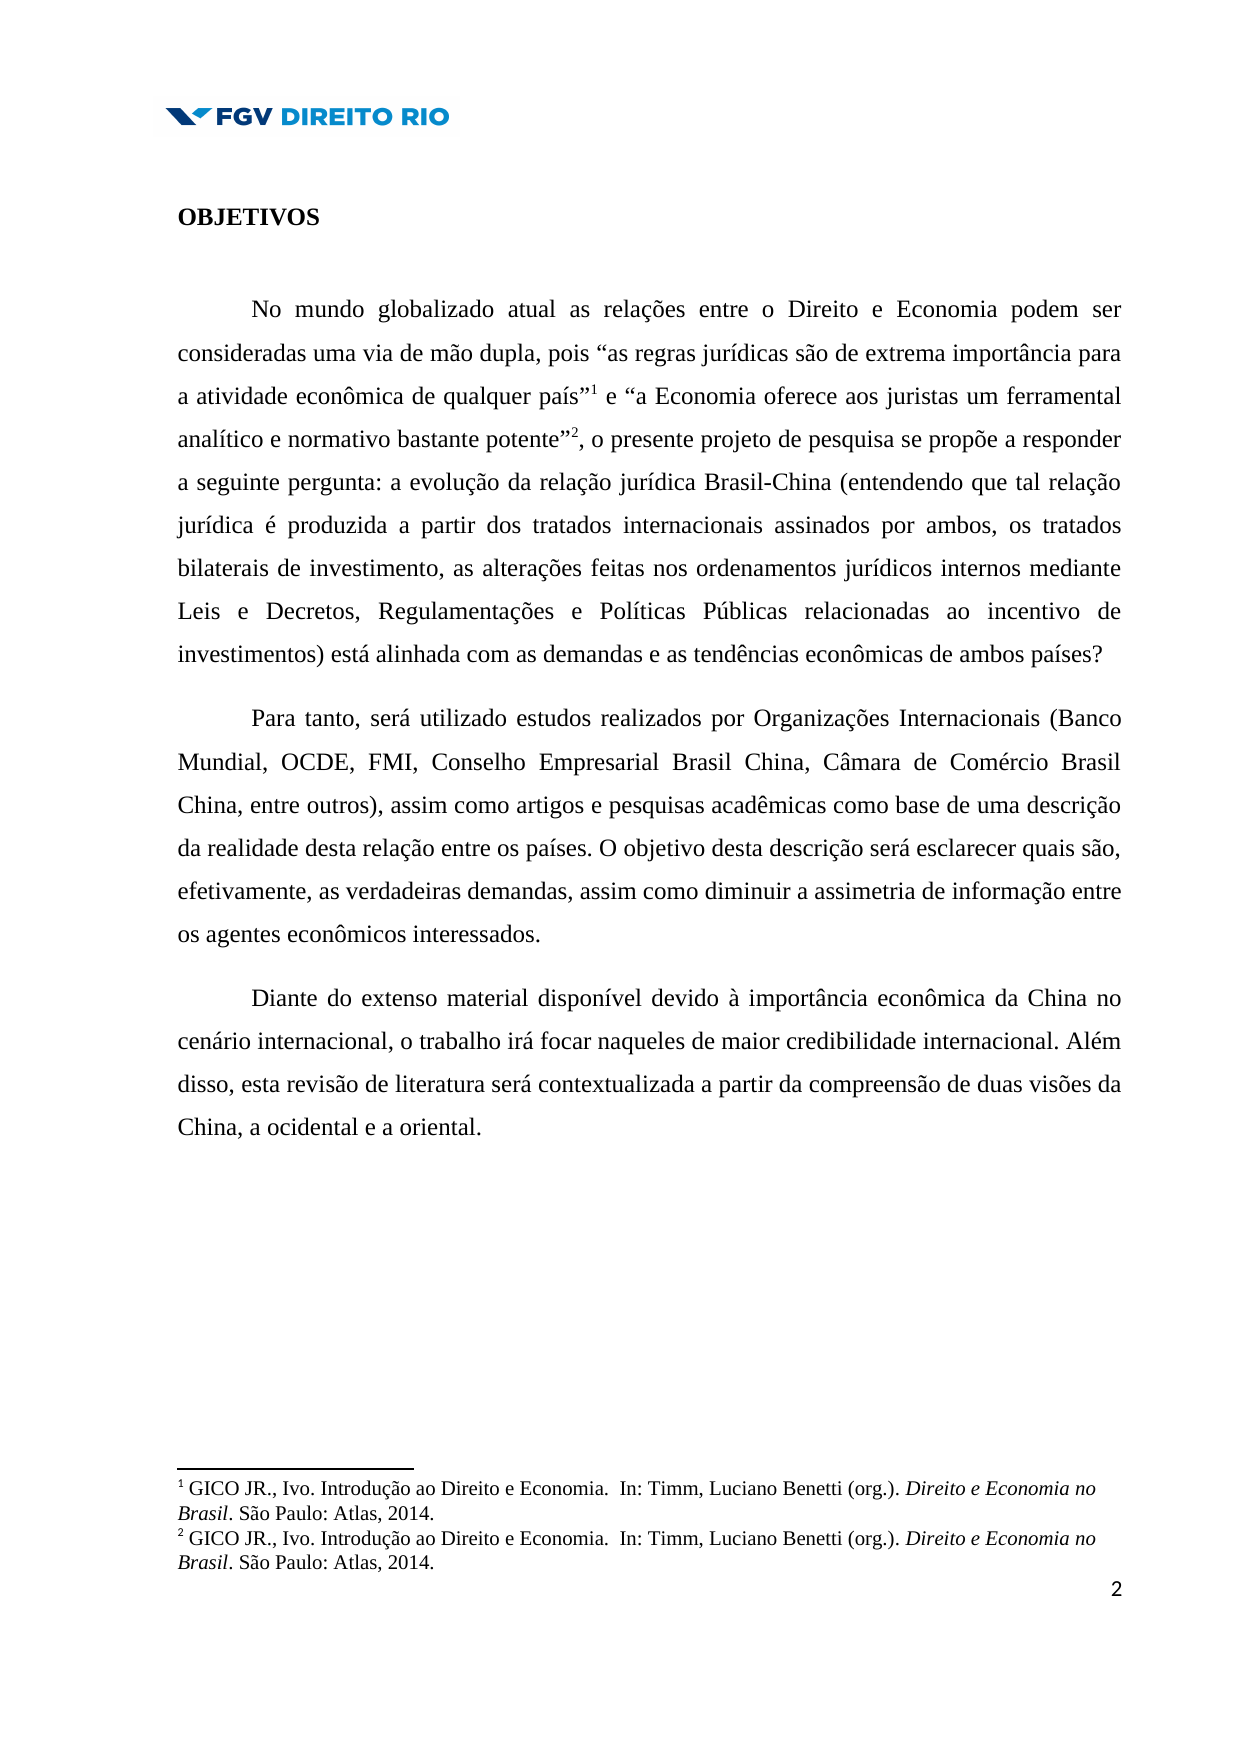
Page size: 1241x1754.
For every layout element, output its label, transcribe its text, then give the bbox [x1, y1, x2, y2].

text Diante do extenso material disponível devido à importância econômica da China no cenário internacional, o trabalho irá focar naqueles de maior credibilidade internacional. Além disso, esta revisão de literatura será contextualizada a partir da compreensão de duas visões da China, a ocidental e a oriental. [177, 983, 1122, 1141]
picture [153, 96, 461, 137]
subtitle OBJETIVOS [177, 202, 1122, 231]
text No mundo globalizado atual as relações entre o Direito e Economia podem ser consideradas uma via de mão dupla, pois “as regras jurídicas são de extrema importância para a atividade econômica de qualquer país” e “a Economia oferece aos juristas um ferramental analítico e normativo bastante potente”, o presente projeto de pesquisa se propõe a responder a seguinte pergunta: a evolução da relação jurídica Brasil-China (entendendo que tal relação jurídica é produzida a partir dos tratados internacionais assinados por ambos, os tratados bilaterais de investimento, as alterações feitas nos ordenamentos jurídicos internos mediante Leis e Decretos, Regulamentações e Políticas Públicas relacionadas ao incentivo de investimentos) está alinhada com as demandas e as tendências econômicas de ambos países? [177, 294, 1122, 668]
text Para tanto, será utilizado estudos realizados por Organizações Internacionais (Banco Mundial, OCDE, FMI, Conselho Empresarial Brasil China, Câmara de Comércio Brasil China, entre outros), assim como artigos e pesquisas acadêmicas como base de uma descrição da realidade desta relação entre os países. O objetivo desta descrição será esclarecer quais são, efetivamente, as verdadeiras demandas, assim como diminuir a assimetria de informação entre os agentes econômicos interessados. [177, 703, 1122, 948]
